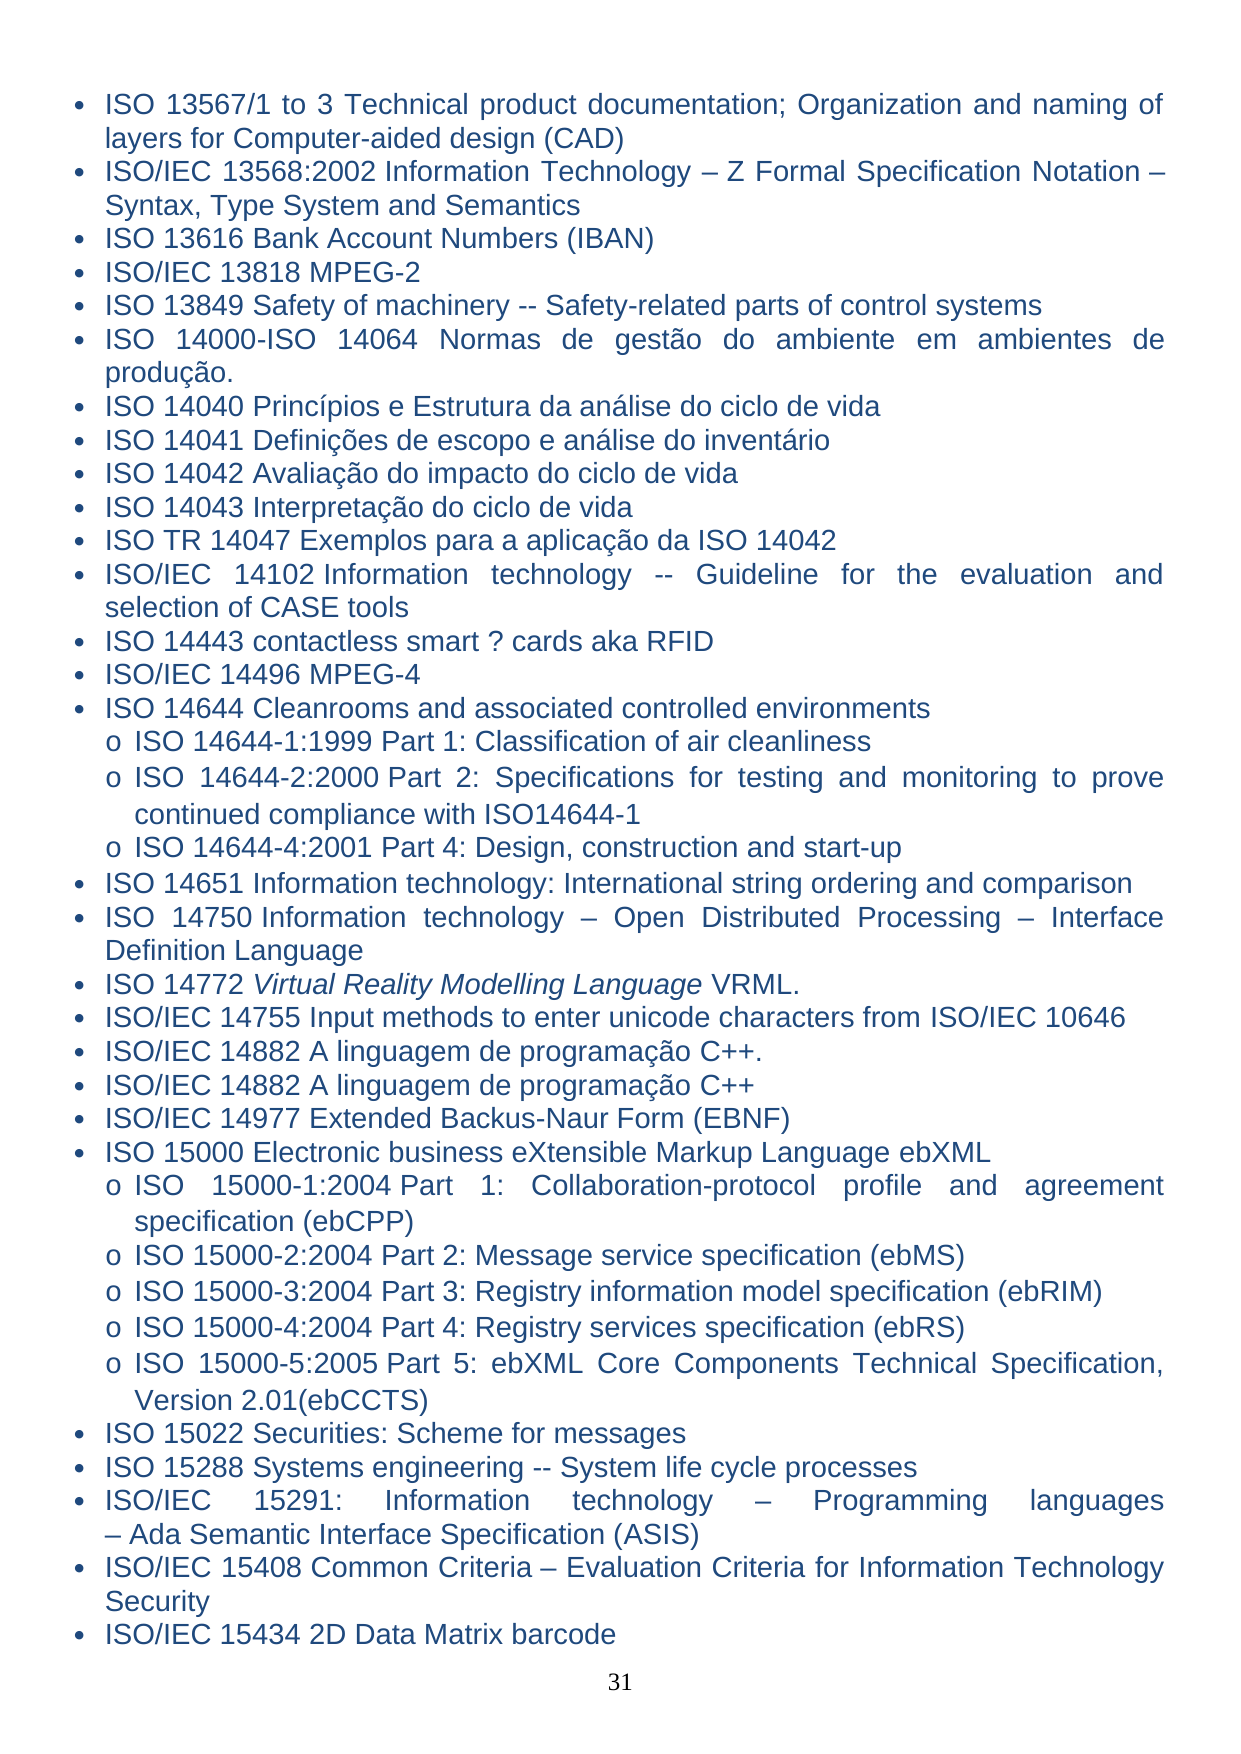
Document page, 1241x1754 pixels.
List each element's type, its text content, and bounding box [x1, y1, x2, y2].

list ISO 14041 Definições de escopo e análise do inventário [75, 422, 1165, 456]
list ISO/IEC 14882 A linguagem de programação C++. [75, 1034, 1165, 1068]
list ISO 14772 Virtual Reality Modelling Language VRML. [75, 967, 1165, 1001]
list ISO 15288 Systems engineering -- System life cycle processes [75, 1449, 1165, 1483]
list ISO 15000-4:2004 Part 4: Registry services specification (ebRS) [104, 1310, 1165, 1346]
list ISO 15022 Securities: Scheme for messages [75, 1416, 1165, 1449]
list ISO 15000-2:2004 Part 2: Message service specification (ebMS) [104, 1238, 1165, 1274]
list ISO 14644 Cleanrooms and associated controlled environments [75, 691, 1165, 724]
list ISO 14040 Princípios e Estrutura da análise do ciclo de vida [75, 389, 1165, 422]
list ISO/IEC 13568:2002 Information Technology – Z Formal Specification Notation – Syntax, Type System and Semantics [75, 154, 1165, 221]
list ISO 14644-4:2001 Part 4: Design, construction and start-up [104, 830, 1165, 866]
list ISO/IEC 14882 A linguagem de programação C++ [75, 1068, 1165, 1101]
list ISO TR 14047 Exemplos para a aplicação da ISO 14042 [75, 523, 1165, 557]
list ISO 13616 Bank Account Numbers (IBAN) [75, 221, 1165, 255]
list ISO/IEC 14977 Extended Backus-Naur Form (EBNF) [75, 1101, 1165, 1135]
list ISO/IEC 14755 Input methods to enter unicode characters from ISO/IEC 10646 [75, 1001, 1165, 1034]
list ISO/IEC 13818 MPEG-2 [75, 255, 1165, 288]
list ISO 15000-3:2004 Part 3: Registry information model specification (ebRIM) [104, 1274, 1165, 1310]
list ISO 14644-2:2000 Part 2: Specifications for testing and monitoring to prove continued compliance with ISO14644-1 [104, 761, 1165, 830]
list ISO 14651 Information technology: International string ordering and comparison [75, 866, 1165, 900]
list ISO 14644-1:1999 Part 1: Classification of air cleanliness [104, 724, 1165, 761]
list ISO 15000-5:2005 Part 5: ebXML Core Components Technical Specification, Version 2.01(ebCCTS) [104, 1346, 1165, 1416]
list ISO 14443 contactless smart ? cards aka RFID [75, 624, 1165, 657]
list ISO 14043 Interpretação do ciclo de vida [75, 489, 1165, 523]
list ISO/IEC 14496 MPEG-4 [75, 657, 1165, 691]
list ISO/IEC 15408 Common Criteria – Evaluation Criteria for Information Technology Security [75, 1550, 1165, 1617]
list ISO 15000 Electronic business eXtensible Markup Language ebXML [75, 1135, 1165, 1168]
list ISO 14042 Avaliação do impacto do ciclo de vida [75, 456, 1165, 489]
list ISO/IEC 14102 Information technology -- Guideline for the evaluation and selection of CASE tools [75, 557, 1165, 624]
list ISO 13849 Safety of machinery -- Safety-related parts of control systems [75, 288, 1165, 322]
list ISO 13567/1 to 3 Technical product documentation; Organization and naming of layers for Computer-aided design (CAD) [75, 87, 1165, 154]
list ISO 14000-ISO 14064 Normas de gestão do ambiente em ambientes de produção. [75, 322, 1165, 389]
list ISO 15000-1:2004 Part 1: Collaboration-protocol profile and agreement specification (ebCPP) [104, 1168, 1165, 1238]
list ISO/IEC 15434 2D Data Matrix barcode [75, 1617, 1165, 1651]
list ISO/IEC 15291: Information technology – Programming languages – Ada Semantic Interface Specification (ASIS) [75, 1483, 1165, 1550]
list ISO 14750 Information technology – Open Distributed Processing – Interface Definition Language [75, 900, 1165, 967]
